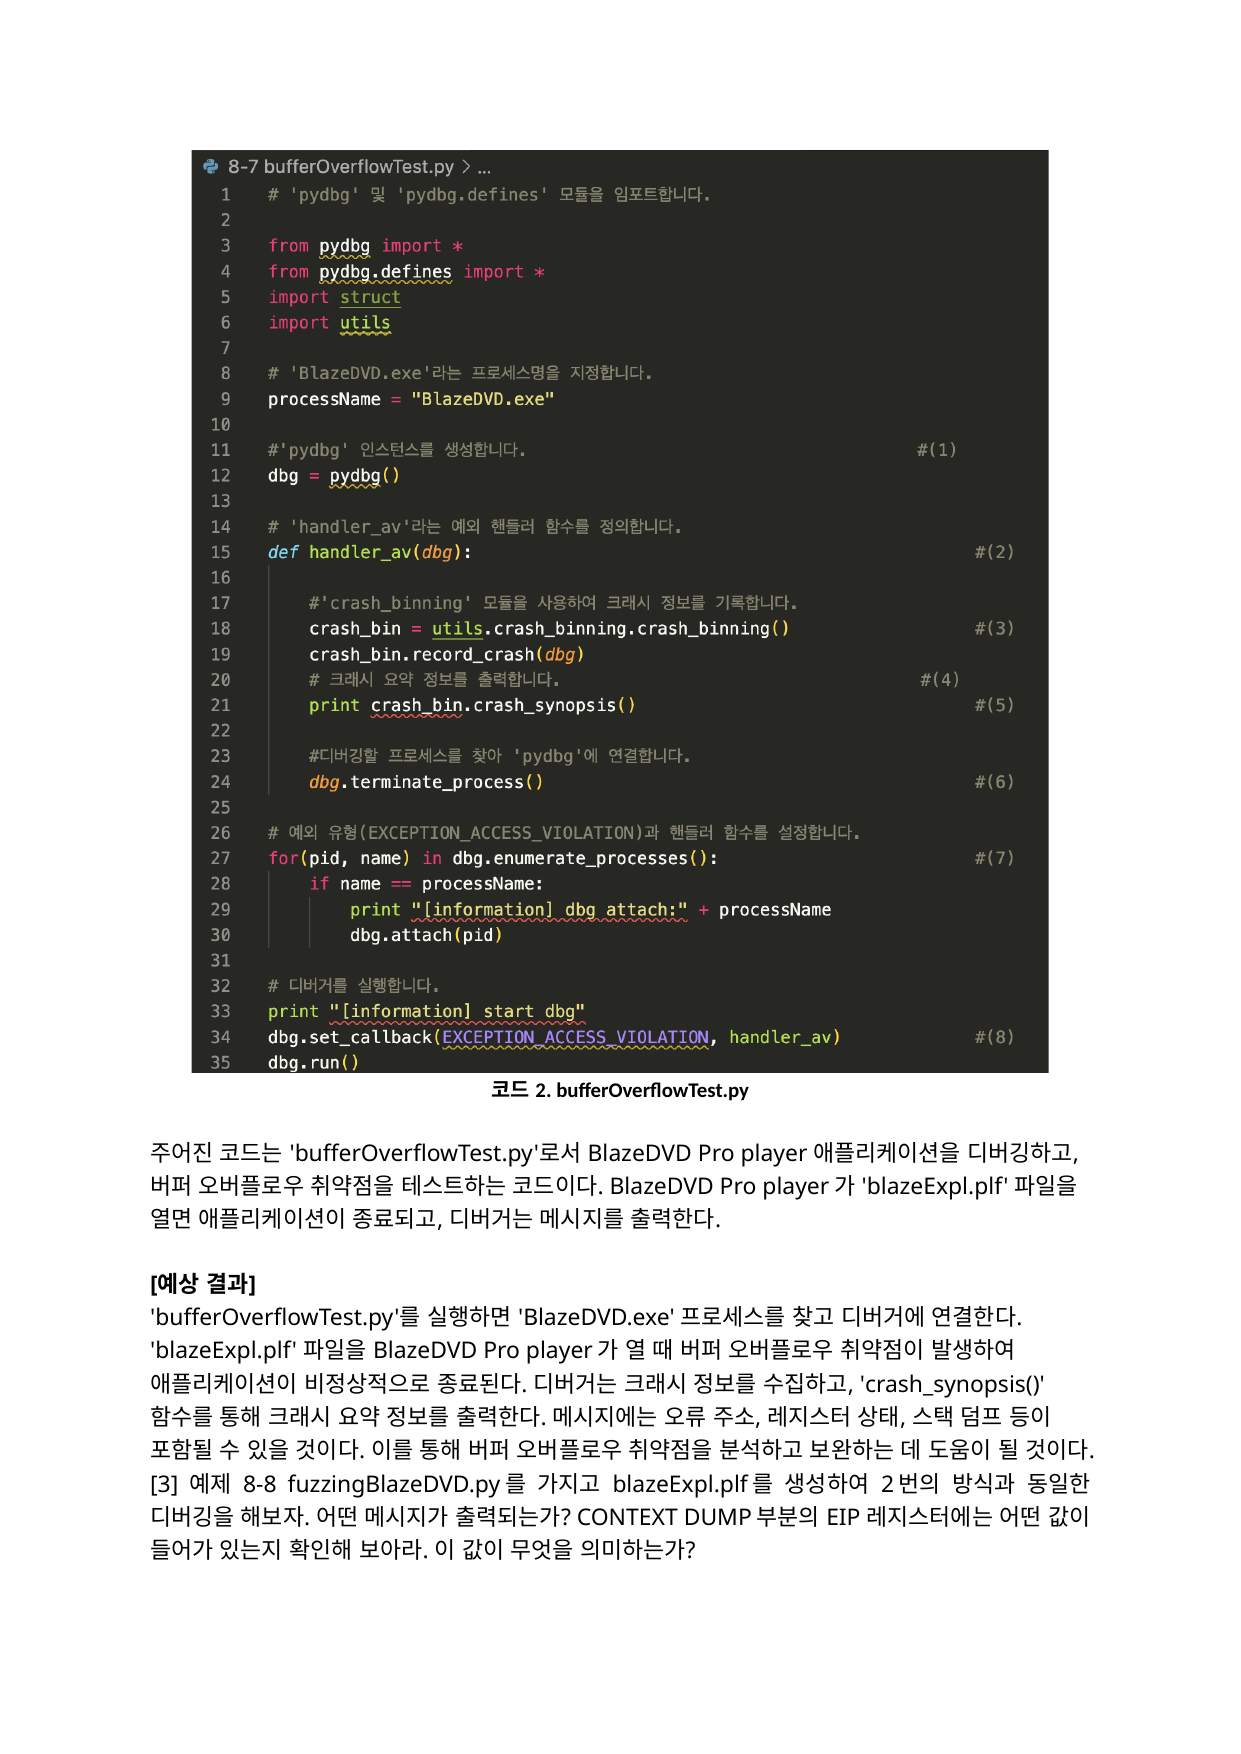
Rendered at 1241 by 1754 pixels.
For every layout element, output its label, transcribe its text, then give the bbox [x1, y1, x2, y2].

text 주어진 코드는 'bufferOverflowTest.py'로서 BlazeDVD Pro player 애플리케이션을 디버깅하고, 버퍼 오버플로우 취약점을 테스트하는 코드이다. BlazeDVD Pro player가 'blazeExpl.plf' 파일을 열면 애플리케이션이 종료되고, 디버거는 메시지를 출력한다. [150, 1134, 1090, 1234]
text 'bufferOverflowTest.py'를 실행하면 'BlazeDVD.exe' 프로세스를 찾고 디버거에 연결한다. 'blazeExpl.plf' 파일을 BlazeDVD Pro player가 열 때 버퍼 오버플로우 취약점이 발생하여 애플리케이션이 비정상적으로 종료된다. 디버거는 크래시 정보를 수집하고, 'crash_synopsis()' 함수를 통해 크래시 요약 정보를 출력한다. 메시지에는 오류 주소, 레지스터 상태, 스택 덤프 등이 포함될 수 있을 것이다. 이를 통해 버퍼 오버플로우 취약점을 분석하고 보완하는 데 도움이 될 것이다. [150, 1299, 1090, 1466]
text 코드 2. bufferOverflowTest.py [150, 1073, 1090, 1103]
text [예상 결과] [150, 1266, 1090, 1299]
text [3] 예제 8-8 fuzzingBlazeDVD.py를 가지고 blazeExpl.plf를 생성하여 2번의 방식과 동일한 디버깅을 해보자. 어떤 메시지가 출력되는가? CONTEXT DUMP부분의 EIP 레지스터에는 어떤 값이 들어가 있는지 확인해 보아라. 이 값이 무엇을 의미하는가? [150, 1466, 1090, 1566]
picture [191, 150, 1049, 1073]
